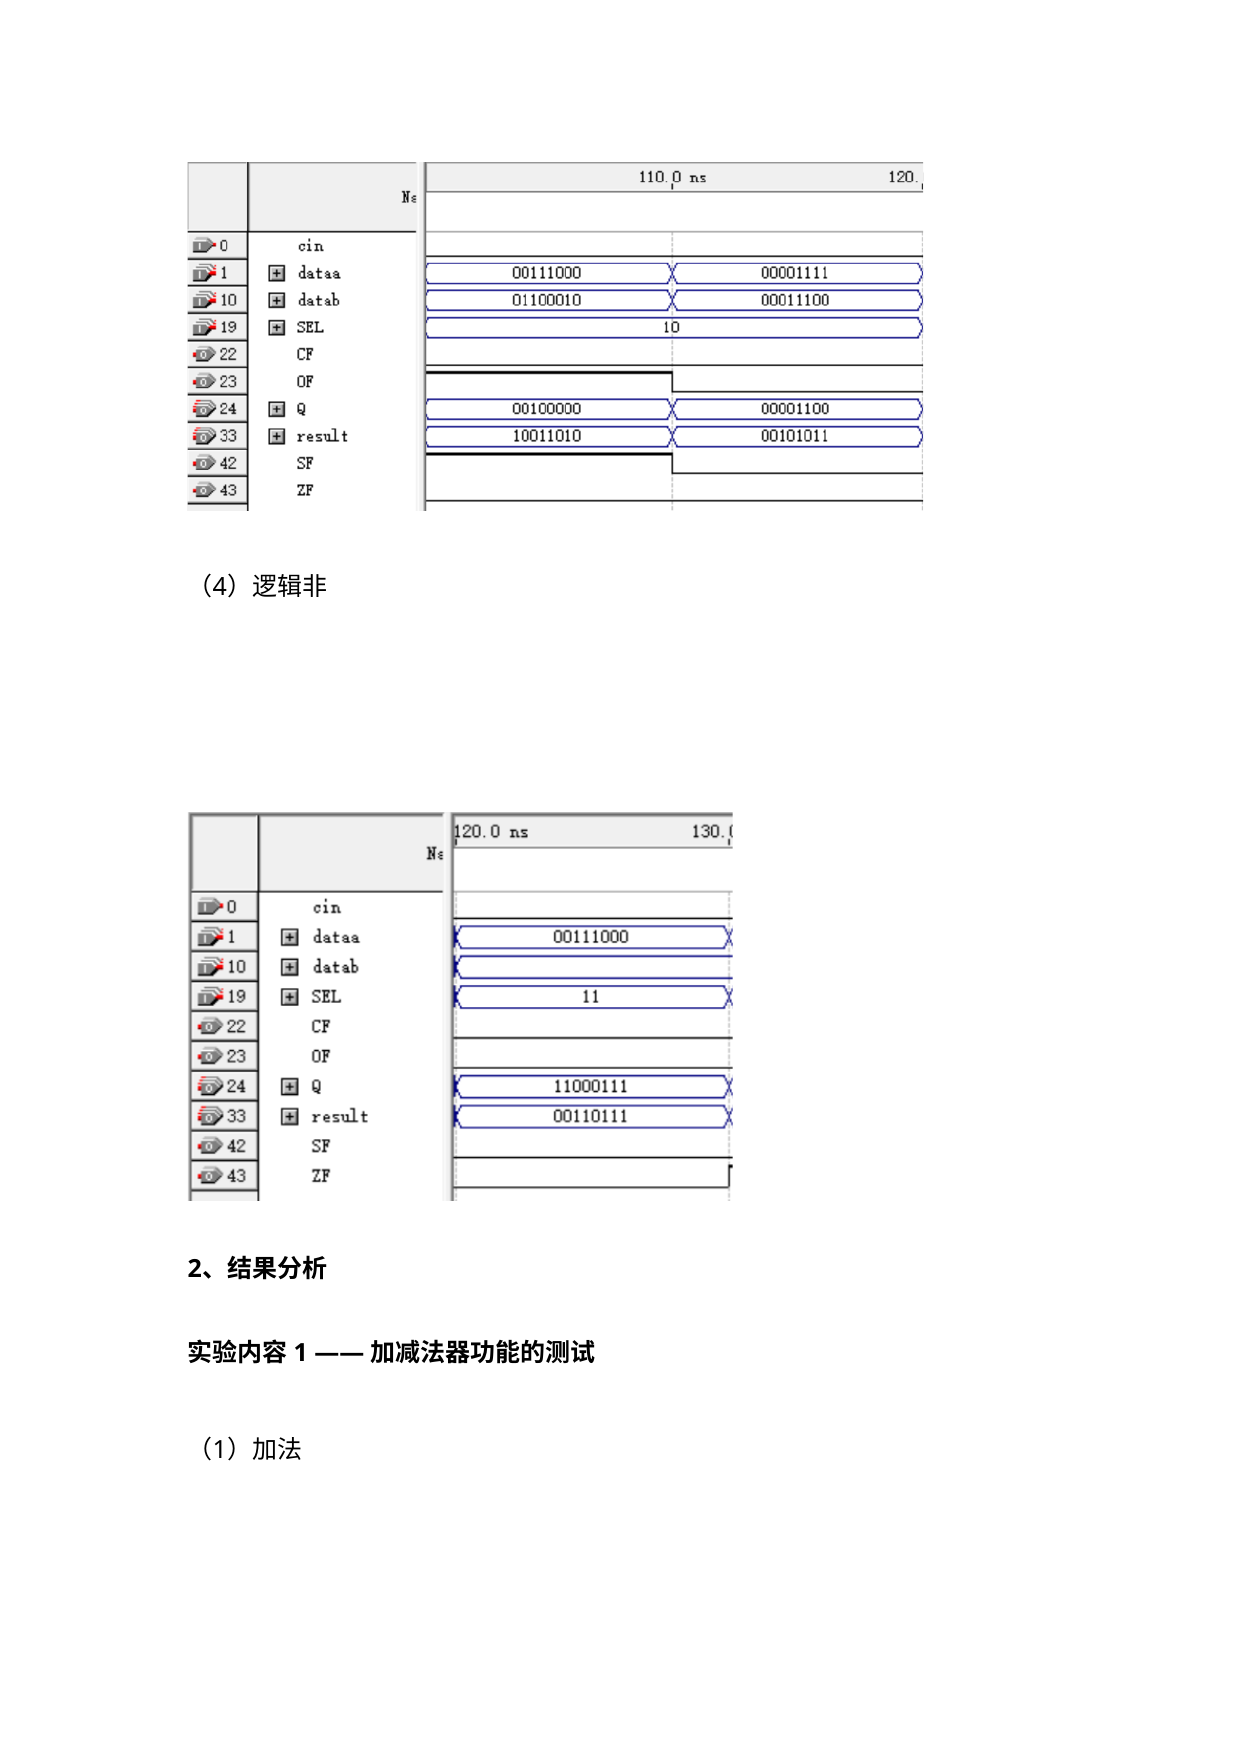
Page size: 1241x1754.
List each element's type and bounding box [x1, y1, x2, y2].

picture [187, 162, 924, 511]
picture [187, 812, 733, 1201]
text [187, 162, 1053, 1299]
text [187, 1318, 1053, 1480]
